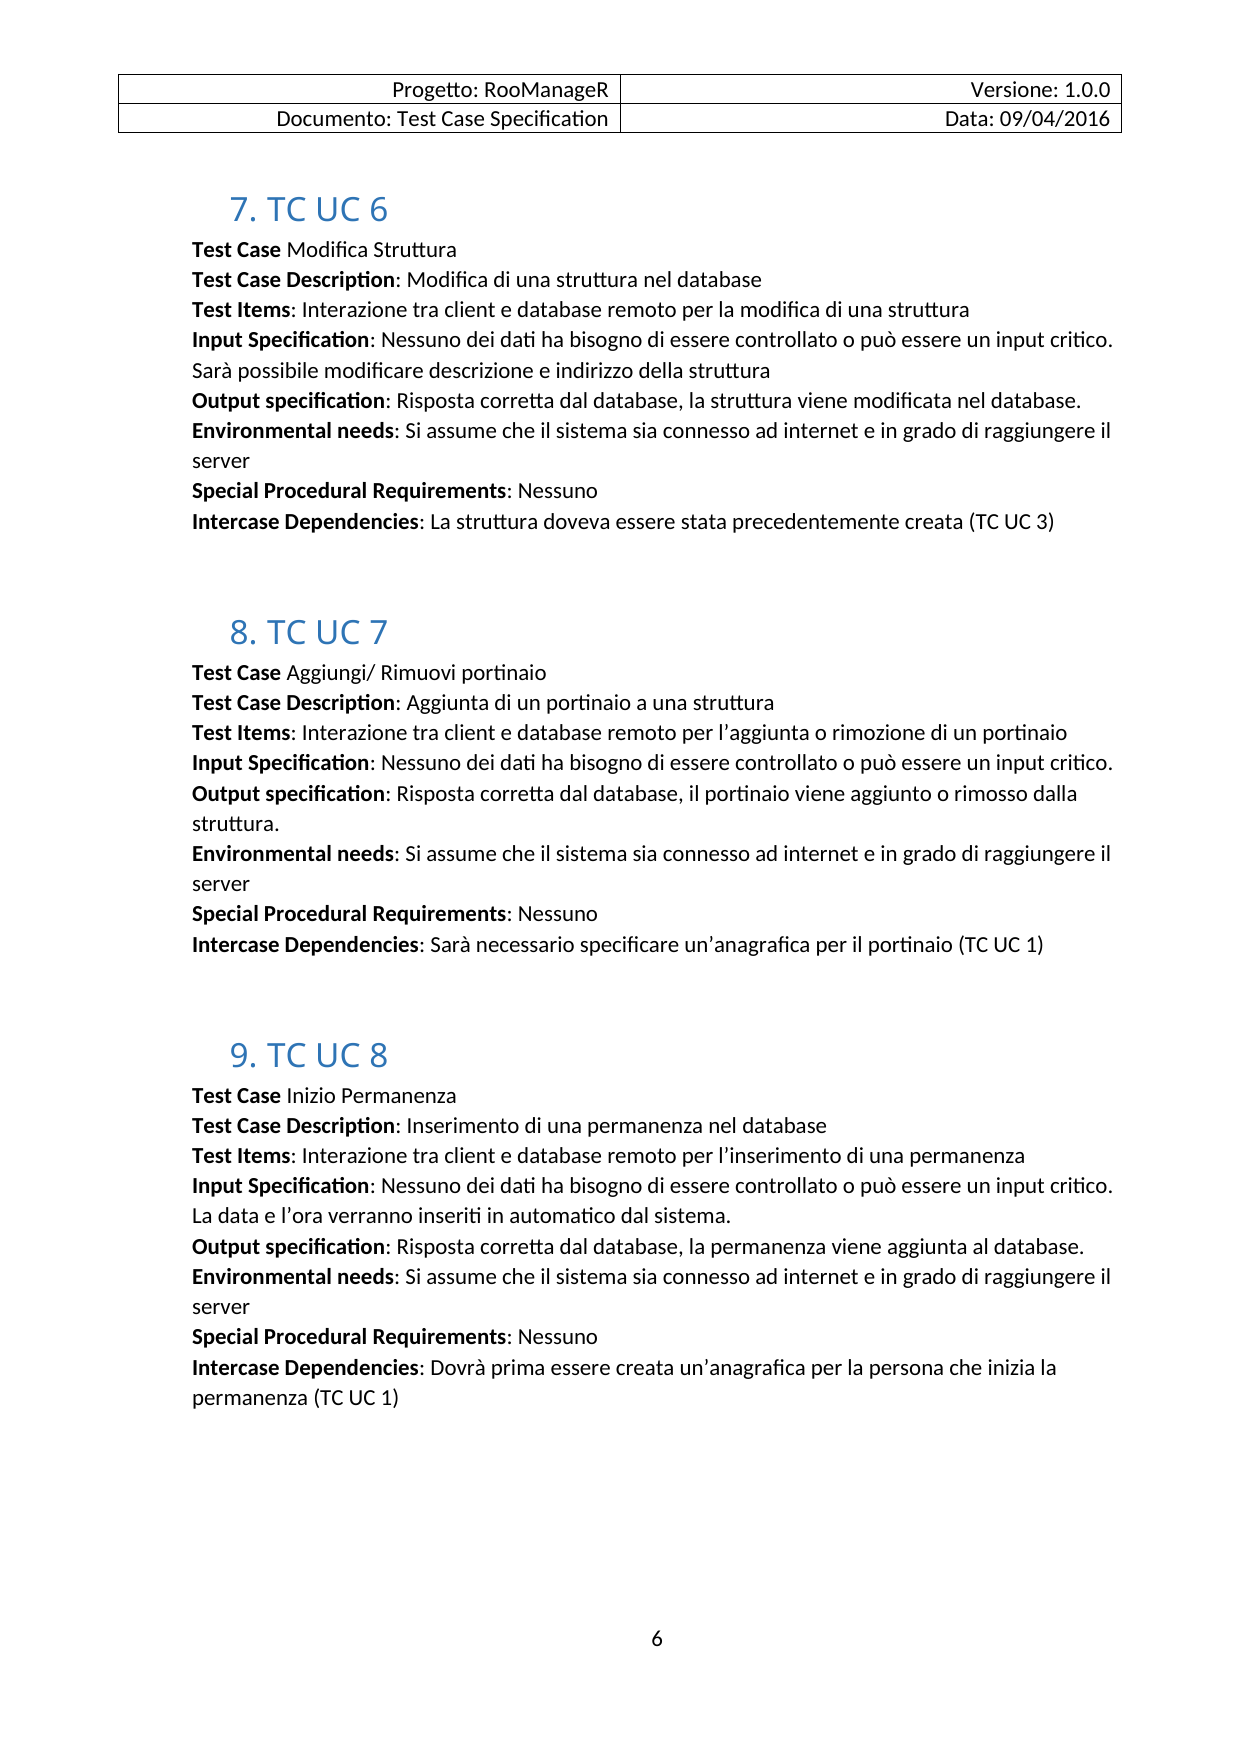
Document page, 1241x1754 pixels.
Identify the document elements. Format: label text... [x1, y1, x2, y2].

text Test Case Inizio Permanenza Test Case Description: Inserimento di una permanenza nel database Test Items: Interazione tra client e database remoto per l’inserimento di una permanenza Input Specification: Nessuno dei dati ha bisogno di essere controllato o può essere un input critico. La data e l’ora verranno inseriti in automatico dal sistema. Output specification: Risposta corretta dal database, la permanenza viene aggiunta al database. Environmental needs: Si assume che il sistema sia connesso ad internet e in grado di raggiungere il server Special Procedural Requirements: Nessuno Intercase Dependencies: Dovrà prima essere creata un’anagrafica per la persona che inizia la permanenza (TC UC 1) [192, 1081, 1122, 1411]
text Test Case Modifica Struttura Test Case Description: Modifica di una struttura nel database Test Items: Interazione tra client e database remoto per la modifica di una struttura Input Specification: Nessuno dei dati ha bisogno di essere controllato o può essere un input critico. Sarà possibile modificare descrizione e indirizzo della struttura Output specification: Risposta corretta dal database, la struttura viene modificata nel database. Environmental needs: Si assume che il sistema sia connesso ad internet e in grado di raggiungere il server Special Procedural Requirements: Nessuno Intercase Dependencies: La struttura doveva essere stata precedentemente creata (TC UC 3) [192, 235, 1122, 535]
subtitle TC UC 7 [229, 609, 1122, 654]
subtitle TC UC 8 [229, 1032, 1122, 1077]
subtitle TC UC 6 [229, 186, 1122, 231]
text Test Case Aggiungi/ Rimuovi portinaio Test Case Description: Aggiunta di un portinaio a una struttura Test Items: Interazione tra client e database remoto per l’aggiunta o rimozione di un portinaio Input Specification: Nessuno dei dati ha bisogno di essere controllato o può essere un input critico. Output specification: Risposta corretta dal database, il portinaio viene aggiunto o rimosso dalla struttura. Environmental needs: Si assume che il sistema sia connesso ad internet e in grado di raggiungere il server Special Procedural Requirements: Nessuno Intercase Dependencies: Sarà necessario specificare un’anagrafica per il portinaio (TC UC 1) [192, 658, 1122, 958]
